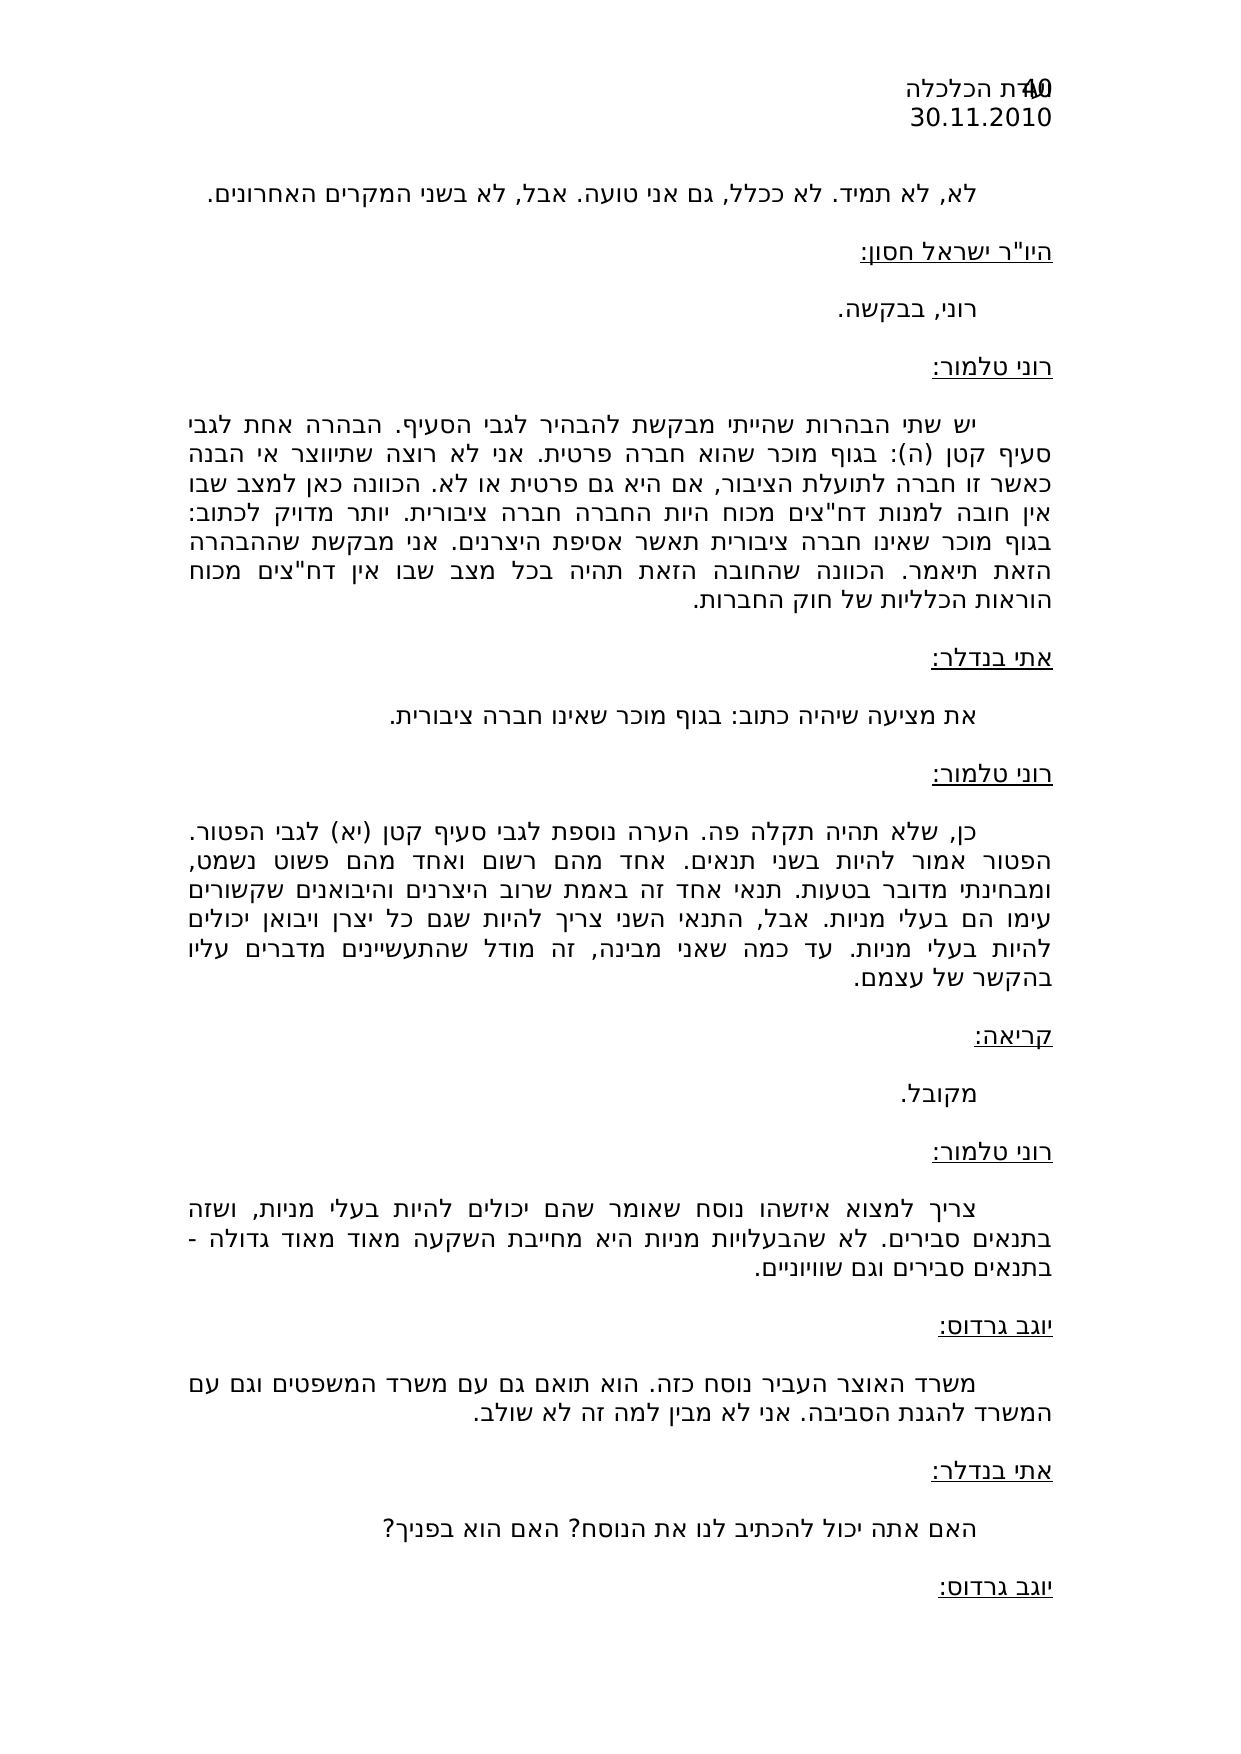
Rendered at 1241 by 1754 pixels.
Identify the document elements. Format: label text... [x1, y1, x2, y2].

text יש שתי הבהרות שהייתי מבקשת להבהיר לגבי הסעיף. הבהרה אחת לגבי סעיף קטן (ה): בגוף מוכר שהוא חברה פרטית. אני לא רוצה שתיווצר אי הבנה כאשר זו חברה לתועלת הציבור, אם היא גם פרטית או לא. הכוונה כאן למצב שבו אין חובה למנות דח"צים מכוח היות החברה חברה ציבורית. יותר מדויק לכתוב: בגוף מוכר שאינו חברה ציבורית תאשר אסיפת היצרנים. אני מבקשת שההבהרה הזאת תיאמר. הכוונה שהחובה הזאת תהיה בכל מצב שבו אין דח"צים מכוח הוראות הכלליות של חוק החברות. [187, 410, 1053, 614]
text יוגב גרדוס: [187, 1572, 1053, 1601]
text אתי בנדלר: [187, 1456, 1053, 1485]
text צריך למצוא איזשהו נוסח שאומר שהם יכולים להיות בעלי מניות, ושזה בתנאים סבירים. לא שהבעלויות מניות היא מחייבת השקעה מאוד מאוד גדולה - בתנאים סבירים וגם שוויוניים. [187, 1194, 1053, 1282]
text רוני טלמור: [187, 1137, 1053, 1166]
text האם אתה יכול להכתיב לנו את הנוסח? האם הוא בפניך? [187, 1514, 1053, 1543]
text לא, לא תמיד. לא ככלל, גם אני טועה. אבל, לא בשני המקרים האחרונים. [187, 179, 1053, 208]
text משרד האוצר העביר נוסח כזה. הוא תואם גם עם משרד המשפטים וגם עם המשרד להגנת הסביבה. אני לא מבין למה זה לא שולב. [187, 1369, 1053, 1427]
text אתי בנדלר: [187, 643, 1053, 672]
text כן, שלא תהיה תקלה פה. הערה נוספת לגבי סעיף קטן (יא) לגבי הפטור. הפטור אמור להיות בשני תנאים. אחד מהם רשום ואחד מהם פשוט נשמט, ומבחינתי מדובר בטעות. תנאי אחד זה באמת שרוב היצרנים והיבואנים שקשורים עימו הם בעלי מניות. אבל, התנאי השני צריך להיות שגם כל יצרן ויבואן יכולים להיות בעלי מניות. עד כמה שאני מבינה, זה מודל שהתעשיינים מדברים עליו בהקשר של עצמם. [187, 817, 1053, 992]
text היו"ר ישראל חסון: [187, 237, 1053, 266]
text רוני טלמור: [187, 352, 1053, 382]
text רוני טלמור: [187, 759, 1053, 788]
text מקובל. [187, 1079, 1053, 1108]
text את מציעה שיהיה כתוב: בגוף מוכר שאינו חברה ציבורית. [187, 701, 1053, 730]
text יוגב גרדוס: [187, 1311, 1053, 1340]
text קריאה: [187, 1021, 1053, 1050]
text רוני, בבקשה. [187, 294, 1053, 324]
